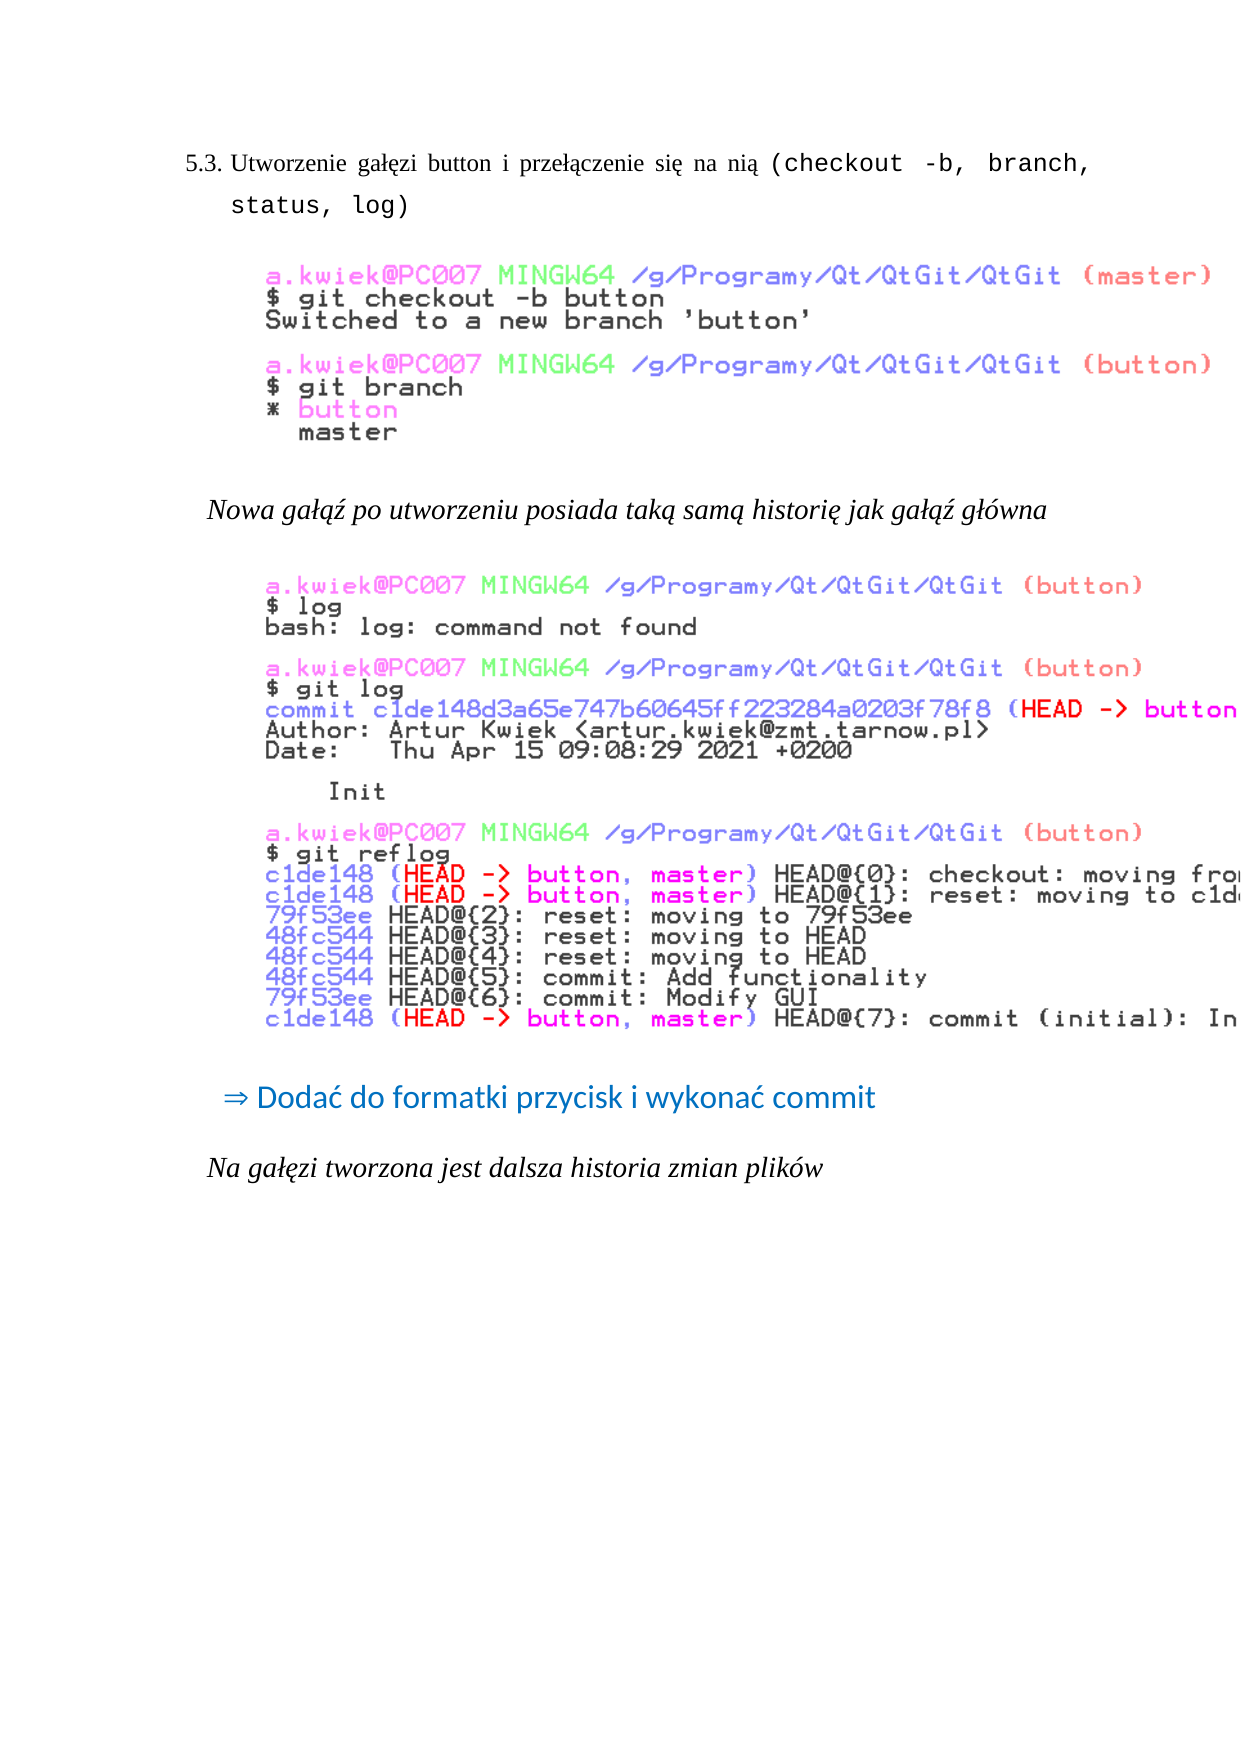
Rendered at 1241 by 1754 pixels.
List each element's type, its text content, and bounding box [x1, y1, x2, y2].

picture [265, 563, 1241, 1042]
text Nowa gałąź po utworzeniu posiada taką samą historię jak gałąź główna [148, 492, 1093, 526]
subtitle Utworzenie gałęzi button i przełączenie się na nią (checkout -b, branch, status, log) [185, 148, 1093, 221]
text Na gałęzi tworzona jest dalsza historia zmian plików [148, 1150, 1093, 1184]
picture [265, 247, 1241, 457]
list Dodać do formatki przycisk i wykonać commit [223, 1077, 1093, 1117]
